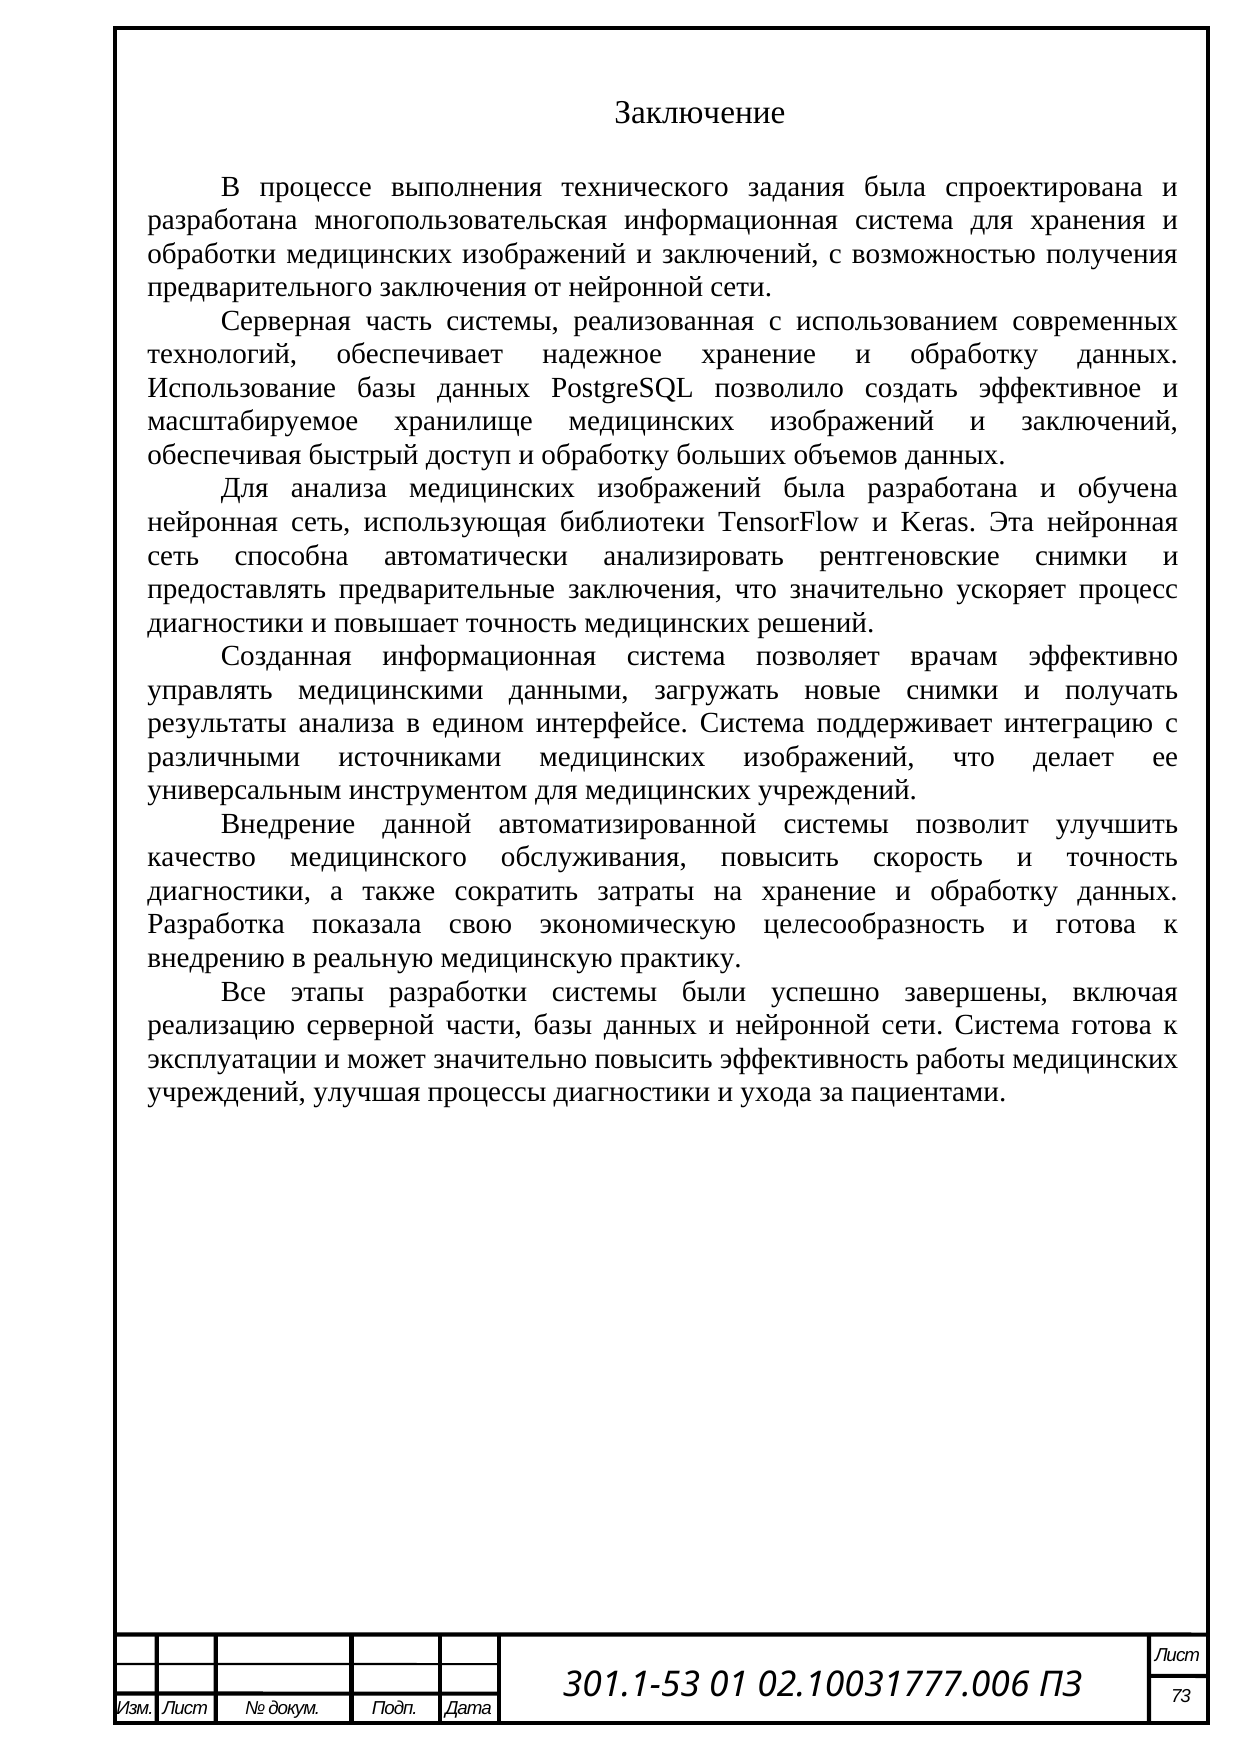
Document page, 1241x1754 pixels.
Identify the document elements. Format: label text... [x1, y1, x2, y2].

text Для анализа медицинских изображений была разработана и обучена нейронная сеть, использующая библиотеки TensorFlow и Keras. Эта нейронная сеть способна автоматически анализировать рентгеновские снимки и предоставлять предварительные заключения, что значительно ускоряет процесс диагностики и повышает точность медицинских решений. [147, 471, 1179, 638]
text Внедрение данной автоматизированной системы позволит улучшить качество медицинского обслуживания, повысить скорость и точность диагностики, а также сократить затраты на хранение и обработку данных. Разработка показала свою экономическую целесообразность и готова к внедрению в реальную медицинскую практику. [147, 806, 1179, 974]
text Серверная часть системы, реализованная с использованием современных технологий, обеспечивает надежное хранение и обработку данных. Использование базы данных PostgreSQL позволило создать эффективное и масштабируемое хранилище медицинских изображений и заключений, обеспечивая быстрый доступ и обработку больших объемов данных. [147, 303, 1179, 471]
text Созданная информационная система позволяет врачам эффективно управлять медицинскими данными, загружать новые снимки и получать результаты анализа в едином интерфейсе. Система поддерживает интеграцию с различными источниками медицинских изображений, что делает ее универсальным инструментом для медицинских учреждений. [147, 638, 1179, 806]
text В процессе выполнения технического задания была спроектирована и разработана многопользовательская информационная система для хранения и обработки медицинских изображений и заключений, с возможностью получения предварительного заключения от нейронной сети. [147, 169, 1179, 303]
list Заключение [147, 92, 1179, 130]
text Все этапы разработки системы были успешно завершены, включая реализацию серверной части, базы данных и нейронной сети. Система готова к эксплуатации и может значительно повысить эффективность работы медицинских учреждений, улучшая процессы диагностики и ухода за пациентами. [147, 974, 1179, 1108]
